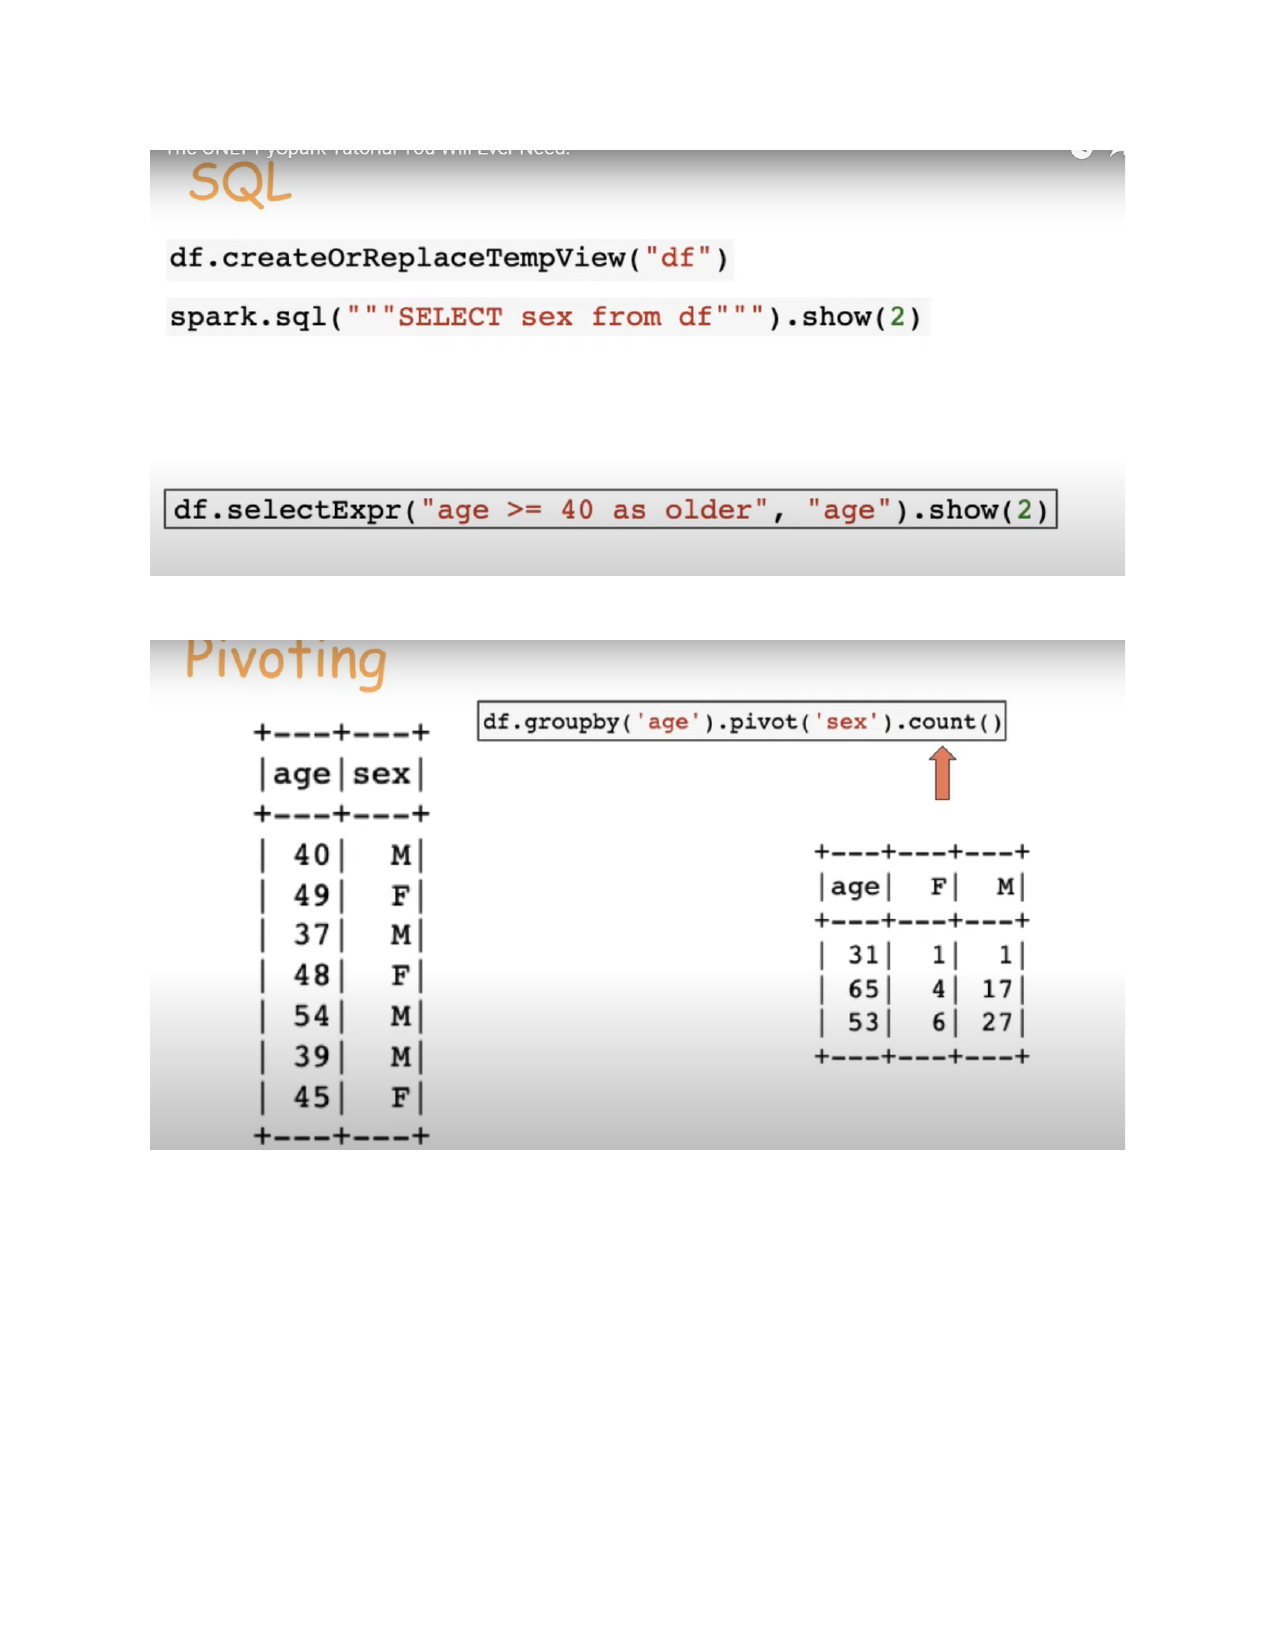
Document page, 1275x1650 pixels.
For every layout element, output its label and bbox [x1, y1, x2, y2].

picture [150, 150, 1125, 576]
picture [150, 640, 1125, 1150]
